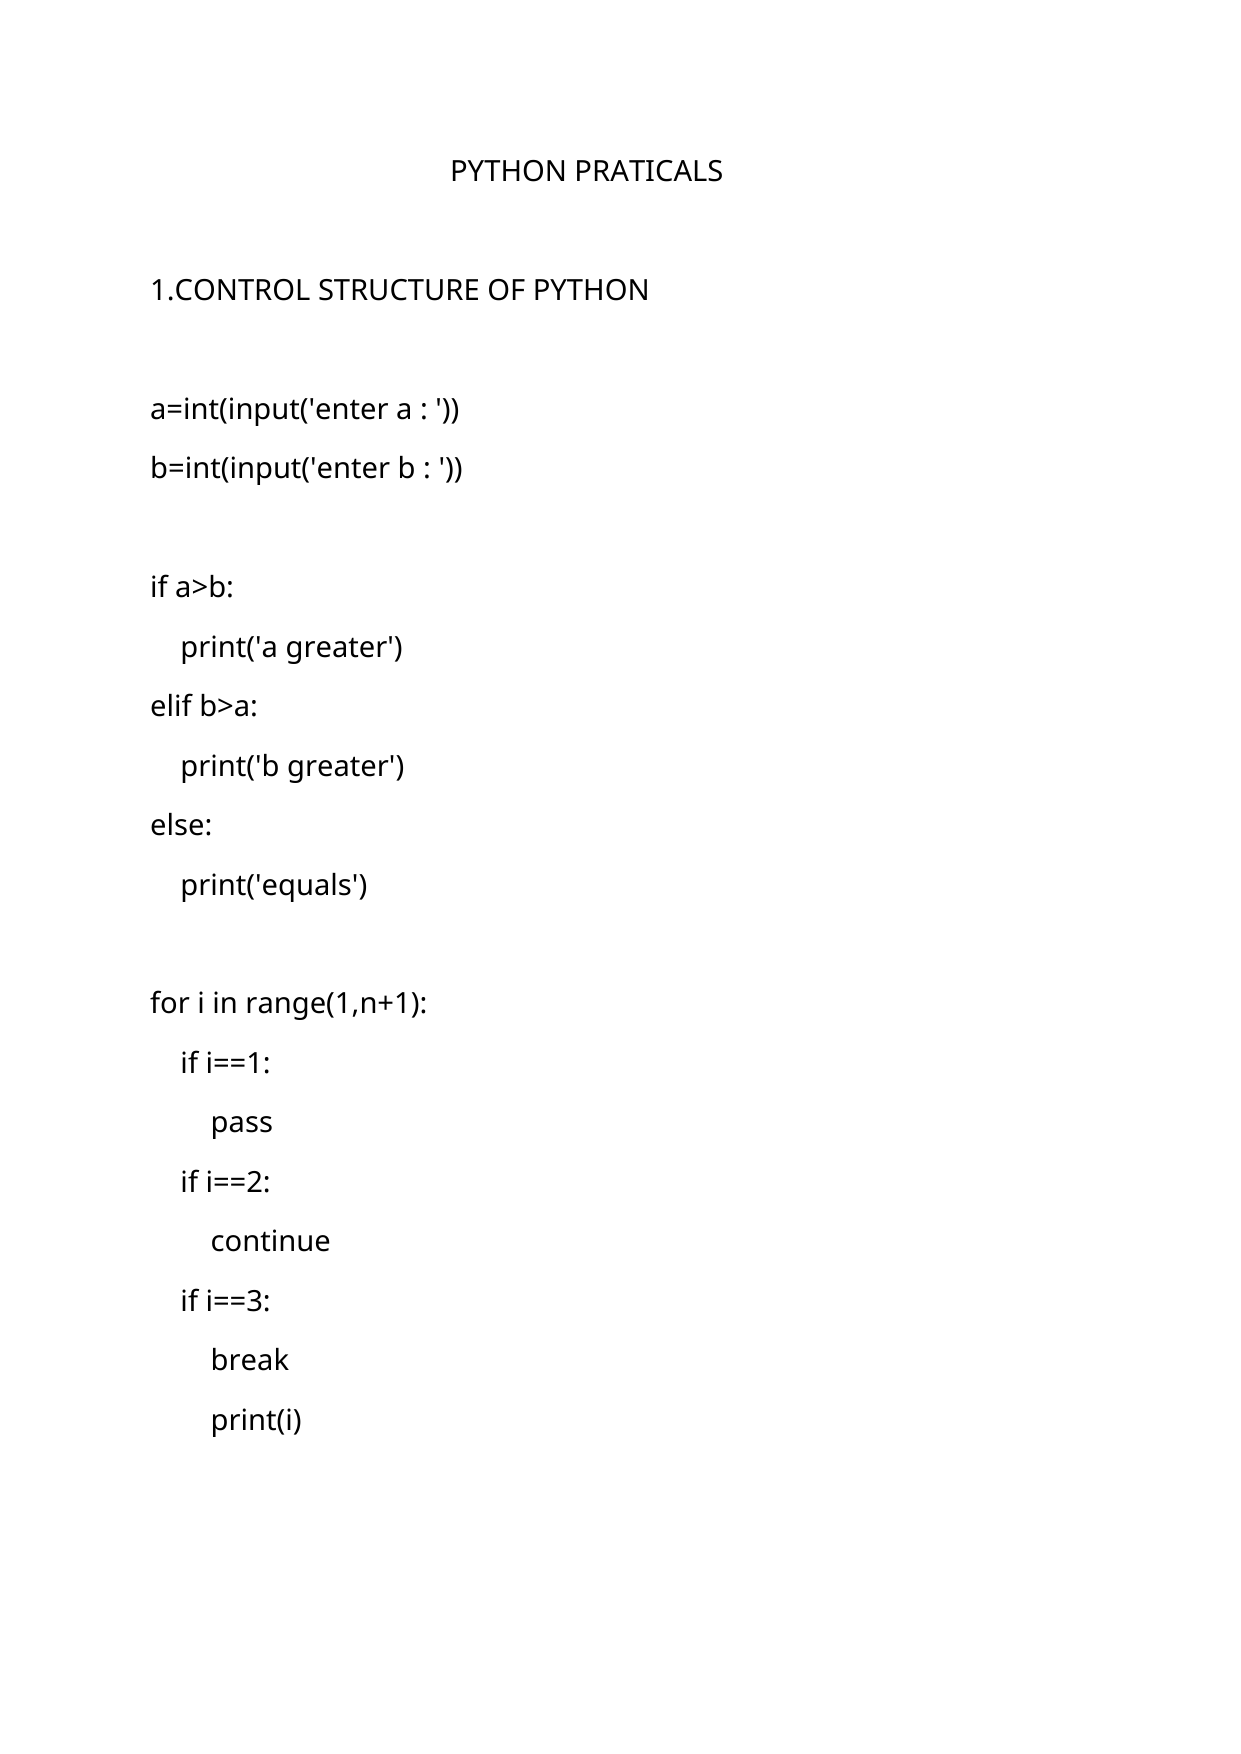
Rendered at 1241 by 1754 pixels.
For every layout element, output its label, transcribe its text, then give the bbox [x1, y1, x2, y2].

text print('b greater') [150, 745, 1090, 784]
text break [150, 1339, 1090, 1379]
text b=int(input('enter b : ')) [150, 447, 1090, 487]
text a=int(input('enter a : ')) [150, 388, 1090, 428]
text 1.CONTROL STRUCTURE OF PYTHON [150, 269, 1090, 309]
text PYTHON PRATICALS [450, 150, 1090, 190]
text print('equals') [150, 864, 1090, 903]
text continue [150, 1221, 1090, 1260]
text print(i) [150, 1399, 1090, 1439]
text if i==2: [150, 1161, 1090, 1201]
text print('a greater') [150, 626, 1090, 666]
text elif b>a: [150, 685, 1090, 725]
text else: [150, 804, 1090, 844]
text for i in range(1,n+1): [150, 983, 1090, 1022]
text pass [150, 1102, 1090, 1141]
text if i==3: [150, 1280, 1090, 1320]
text if i==1: [150, 1042, 1090, 1082]
text if a>b: [150, 566, 1090, 606]
